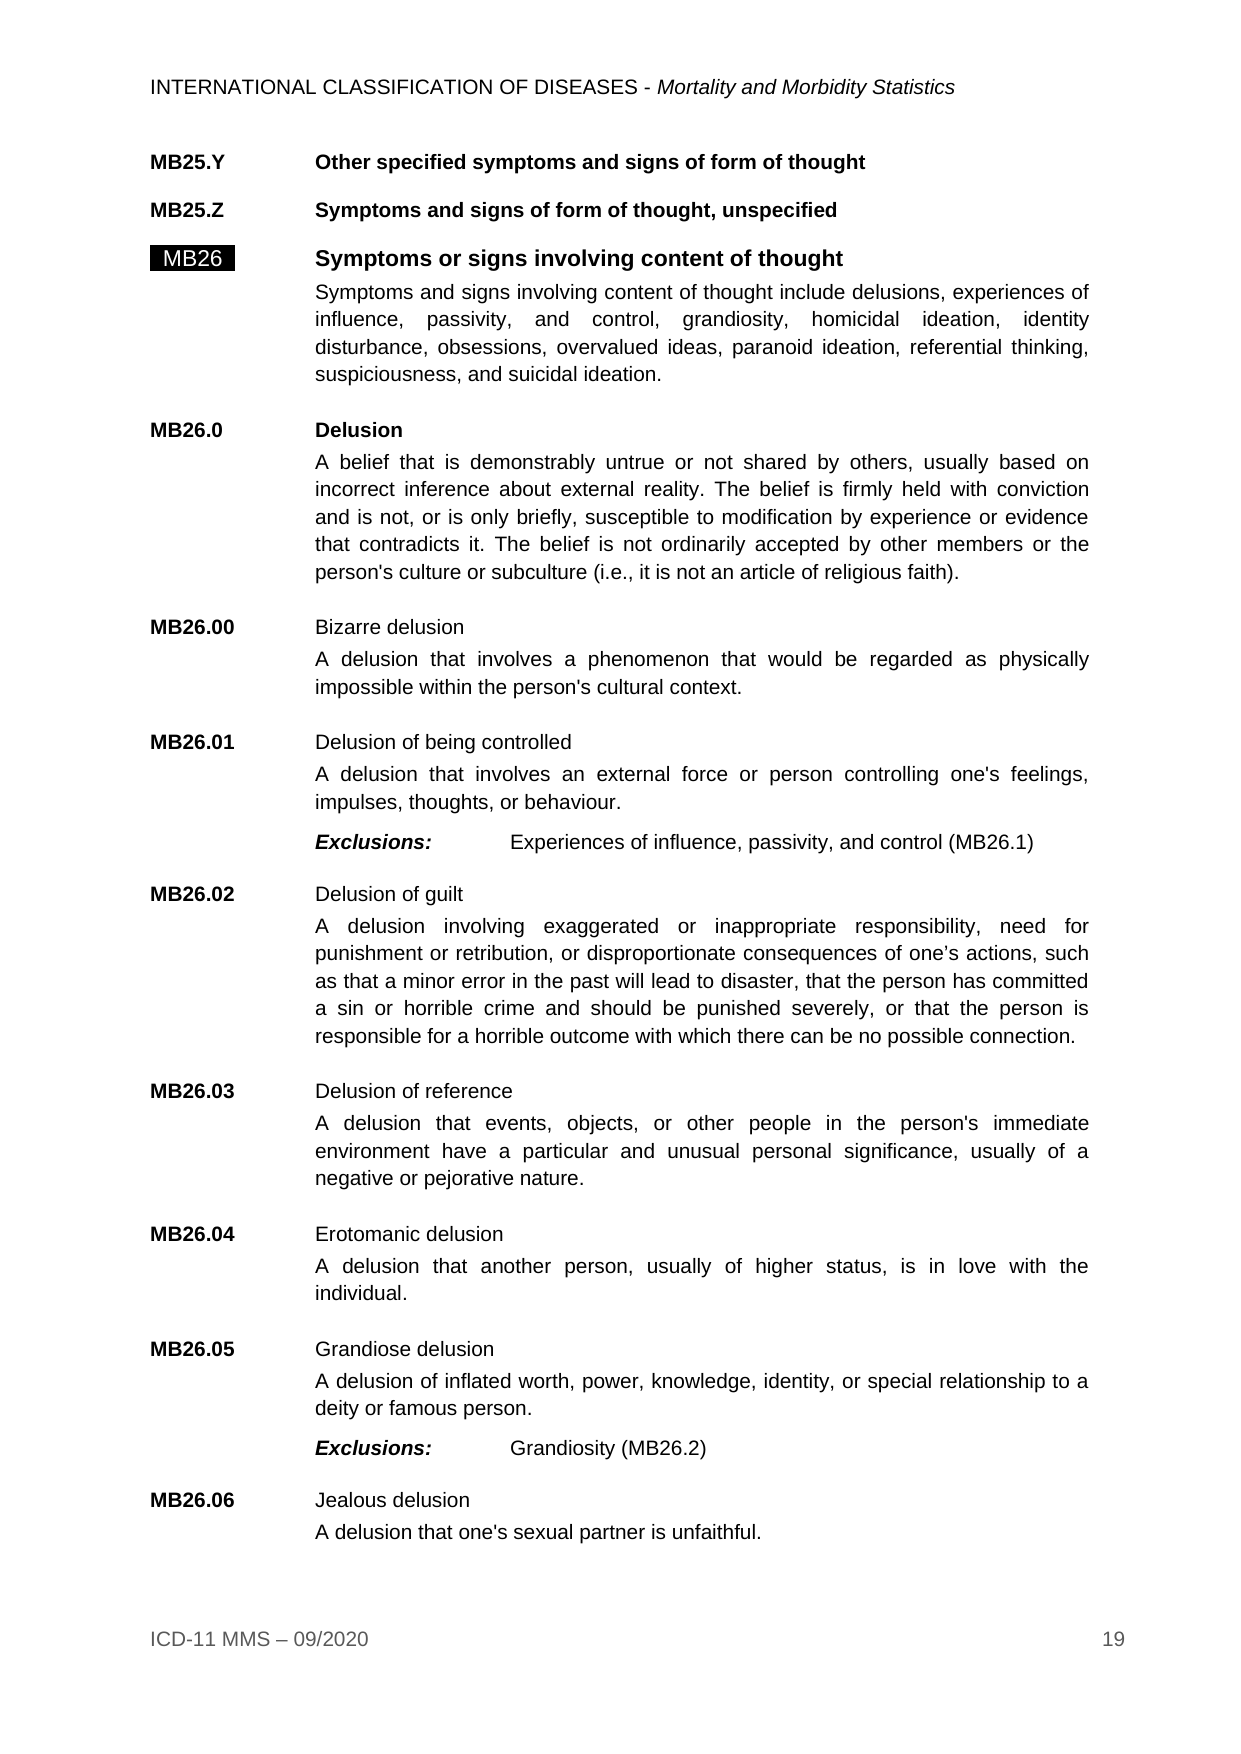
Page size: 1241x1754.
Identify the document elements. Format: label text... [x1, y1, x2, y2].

text A delusion involving exaggerated or inappropriate responsibility, need for punishment or retribution, or disproportionate consequences of one’s actions, such as that a minor error in the past will lead to disaster, that the person has committed a sin or horrible crime and should be punished severely, or that the person is responsible for a horrible outcome with which there can be no possible connection. [315, 914, 1090, 1048]
text Symptoms and signs involving content of thought include delusions, experiences of influence, passivity, and control, grandiosity, homicidal ideation, identity disturbance, obsessions, overvalued ideas, paranoid ideation, referential thinking, suspiciousness, and suicidal ideation. [315, 280, 1090, 386]
text A delusion that events, objects, or other people in the person's immediate environment have a particular and unusual personal significance, usually of a negative or pejorative nature. [315, 1111, 1090, 1190]
text A delusion that involves an external force or person controlling one's feelings, impulses, thoughts, or behaviour. [315, 762, 1090, 814]
title MB26.06 Jealous delusion [150, 1488, 1090, 1512]
text A belief that is demonstrably untrue or not shared by others, usually based on incorrect inference about external reality. The belief is firmly held with conviction and is not, or is only briefly, susceptible to modification by experience or evidence that contradicts it. The belief is not ordinarily accepted by other members or the person's culture or subculture (i.e., it is not an article of religious faith). [315, 450, 1090, 584]
title MB25.Z Symptoms and signs of form of thought, unspecified [150, 197, 1090, 221]
text A delusion of inflated worth, power, knowledge, identity, or special relationship to a deity or famous person. [315, 1369, 1090, 1420]
title MB26.05 Grandiose delusion [150, 1336, 1090, 1360]
title MB26.04 Erotomanic delusion [150, 1221, 1090, 1245]
title MB26.0 Delusion [150, 417, 1090, 441]
title MB26.02 Delusion of guilt [150, 881, 1090, 905]
title MB26 Symptoms or signs involving content of thought [235, 245, 1090, 271]
title MB26.03 Delusion of reference [150, 1079, 1090, 1103]
text A delusion that another person, usually of higher status, is in love with the individual. [315, 1254, 1090, 1305]
title MB25.Y Other specified symptoms and signs of form of thought [150, 150, 1090, 174]
list Exclusions: Grandiosity (MB26.2) [315, 1436, 1090, 1460]
title MB26.00 Bizarre delusion [150, 615, 1090, 639]
text A delusion that involves a phenomenon that would be regarded as physically impossible within the person's cultural context. [315, 647, 1090, 699]
list Exclusions: Experiences of influence, passivity, and control (MB26.1) [315, 830, 1090, 854]
title MB26.01 Delusion of being controlled [150, 730, 1090, 754]
text A delusion that one's sexual partner is unfaithful. [315, 1520, 1090, 1544]
